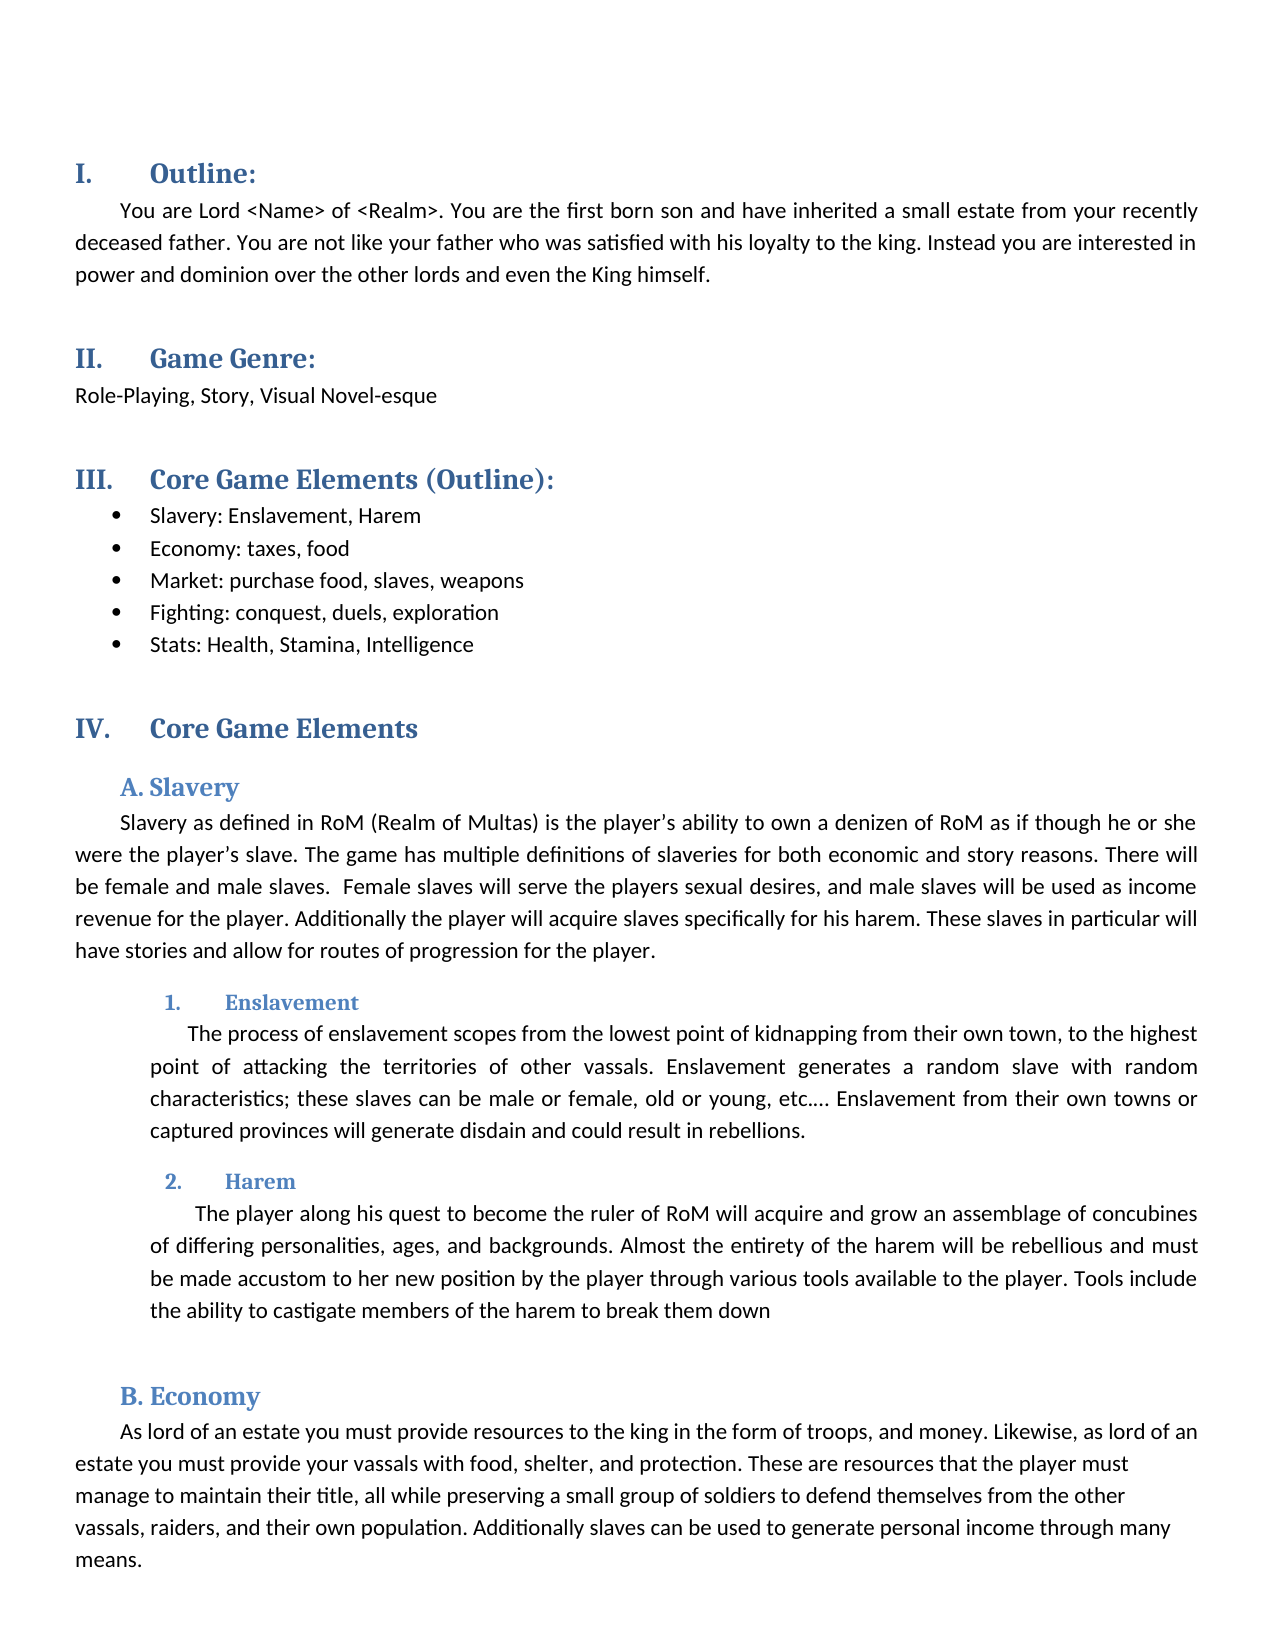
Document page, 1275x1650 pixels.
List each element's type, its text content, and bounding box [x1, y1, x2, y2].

subtitle Game Genre: [75, 342, 1200, 376]
subtitle Slavery [120, 772, 1200, 803]
text You are Lord <Name> of <Realm>. You are the first born son and have inherited a small estate from your recently deceased father. You are not like your father who was satisfied with his loyalty to the king. Instead you are interested in power and dominion over the other lords and even the King himself. [75, 196, 1200, 288]
text The player along his quest to become the ruler of RoM will acquire and grow an assemblage of concubines of differing personalities, ages, and backgrounds. Almost the entirety of the harem will be rebellious and must be made accustom to her new position by the player through various tools available to the player. Tools include the ability to castigate members of the harem to break them down [150, 1199, 1200, 1324]
subtitle Economy [120, 1381, 1200, 1412]
subtitle Outline: [75, 157, 1200, 191]
list Market: purchase food, slaves, weapons [112, 566, 1200, 594]
text The process of enslavement scopes from the lowest point of kidnapping from their own town, to the highest point of attacking the territories of other vassals. Enslavement generates a random slave with random characteristics; these slaves can be male or female, old or young, etc.… Enslavement from their own towns or captured provinces will generate disdain and could result in rebellions. [150, 1019, 1200, 1144]
list Economy: taxes, food [112, 534, 1200, 562]
list Fighting: conquest, duels, exploration [112, 598, 1200, 626]
subtitle Core Game Elements [75, 712, 1200, 746]
list Slavery: Enslavement, Harem [112, 502, 1200, 529]
text Role-Playing, Story, Visual Novel-esque [75, 381, 1200, 409]
text Slavery as defined in RoM (Realm of Multas) is the player’s ability to own a denizen of RoM as if though he or she were the player’s slave. The game has multiple definitions of slaveries for both economic and story reasons. There will be female and male slaves. Female slaves will serve the players sexual desires, and male slaves will be used as income revenue for the player. Additionally the player will acquire slaves specifically for his harem. These slaves in particular will have stories and allow for routes of progression for the player. [75, 808, 1200, 964]
subtitle Harem [165, 1169, 1200, 1196]
subtitle Enslavement [165, 989, 1200, 1016]
subtitle Core Game Elements (Outline): [75, 463, 1200, 497]
list Stats: Health, Stamina, Intelligence [112, 630, 1200, 658]
